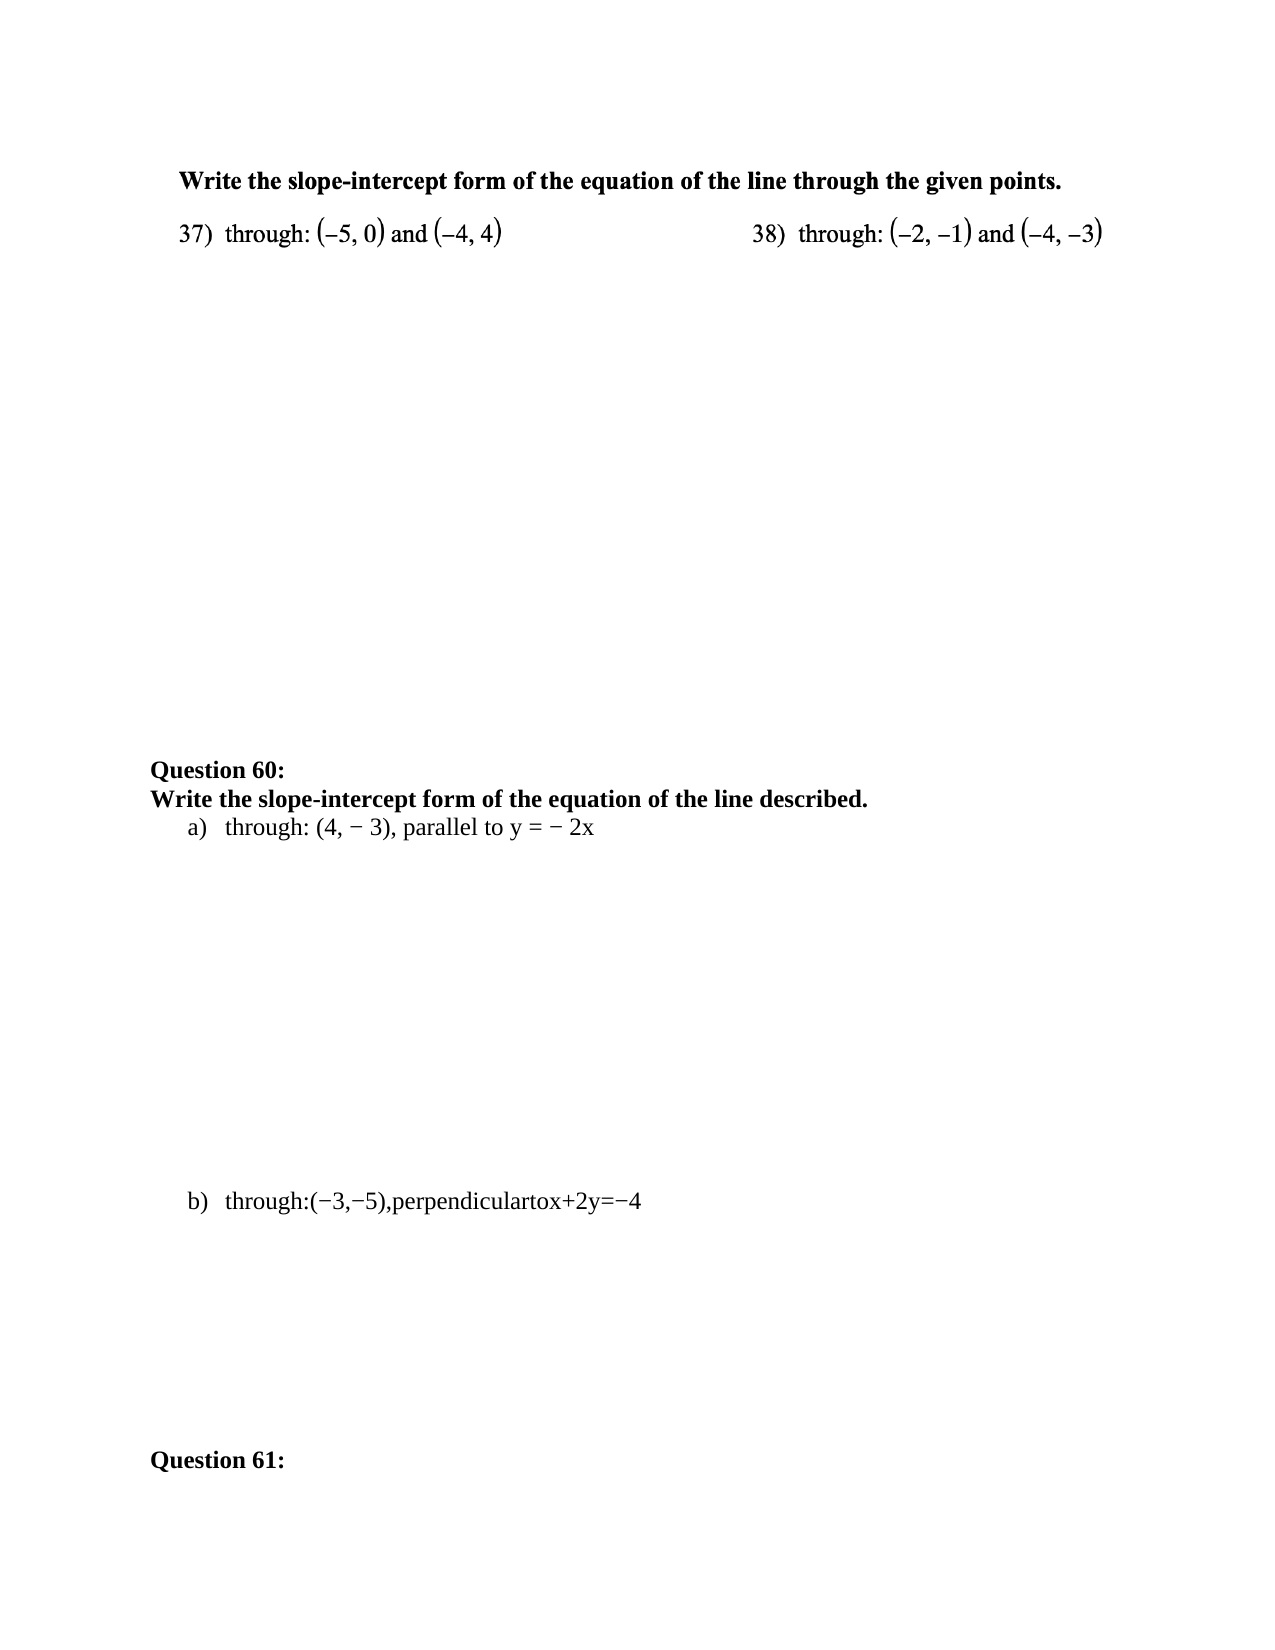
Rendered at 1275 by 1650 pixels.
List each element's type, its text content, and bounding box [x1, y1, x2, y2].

text Write the slope-intercept form of the equation of the line described. [150, 784, 1125, 812]
list through: (4, − 3), parallel to y = − 2x [187, 812, 1125, 841]
text Question 60: [150, 755, 1125, 784]
list through:(−3,−5),perpendiculartox+2y=−4 [187, 1186, 1125, 1215]
picture [150, 150, 1125, 267]
text Question 61: [150, 1445, 1125, 1474]
